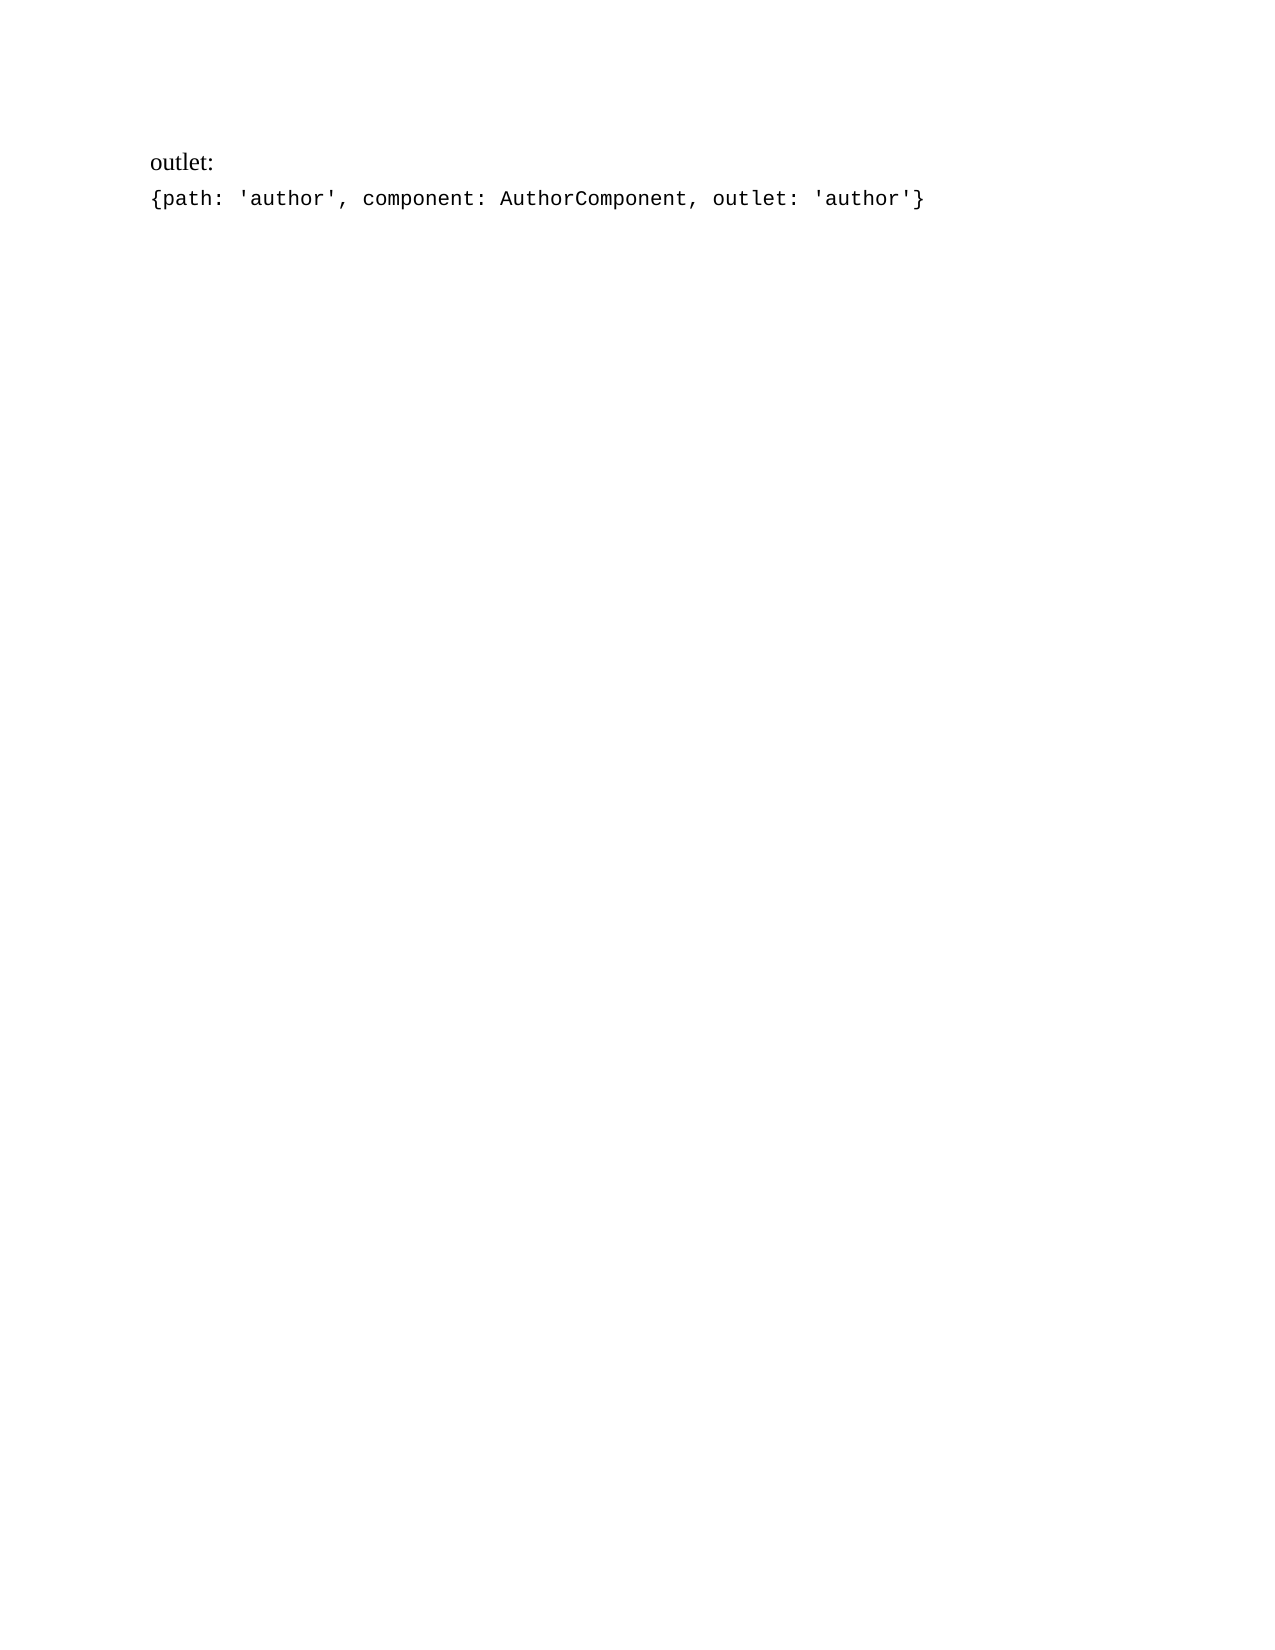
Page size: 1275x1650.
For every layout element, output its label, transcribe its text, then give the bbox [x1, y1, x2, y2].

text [150, 150, 1125, 175]
text {path: 'author', component: AuthorComponent, outlet: 'author'} [150, 185, 1125, 210]
